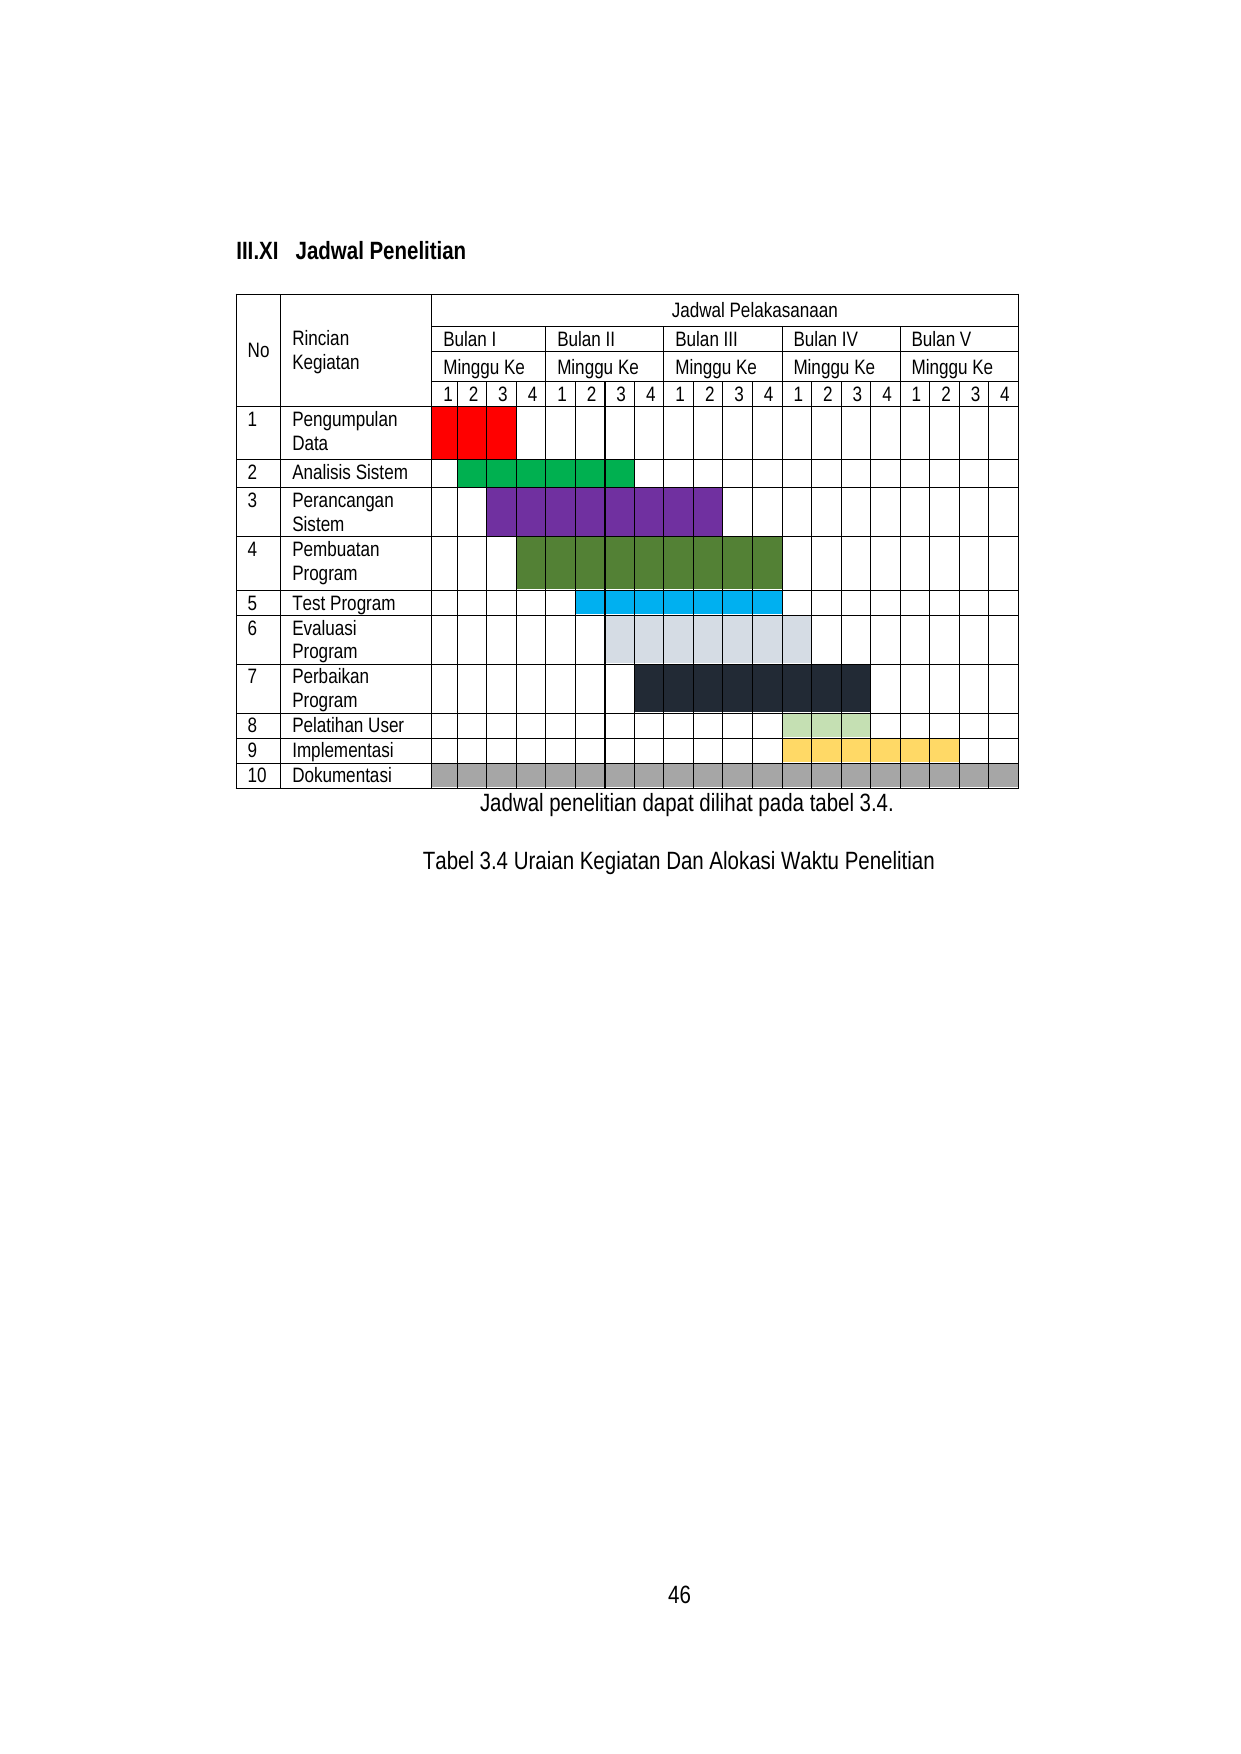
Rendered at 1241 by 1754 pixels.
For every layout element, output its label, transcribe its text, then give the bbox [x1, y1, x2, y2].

table_cell Bulan IV [783, 327, 900, 351]
table_cell [664, 407, 693, 459]
table_cell 2 [812, 382, 841, 406]
table_cell [458, 488, 486, 536]
table_cell [812, 616, 841, 663]
table_cell [458, 616, 486, 663]
table_cell [723, 714, 752, 737]
table_cell 4 [517, 382, 545, 406]
table_cell 5 [237, 591, 280, 614]
table_cell Bulan III [664, 327, 782, 351]
table_cell [753, 764, 782, 787]
table_cell 3 [237, 488, 280, 536]
table_cell [576, 488, 604, 536]
table_cell [930, 764, 959, 787]
table_cell [723, 488, 752, 536]
table_cell [694, 665, 722, 712]
table_cell [989, 764, 1018, 787]
table_cell [960, 537, 988, 589]
table_cell [901, 591, 929, 614]
table_cell [989, 460, 1018, 487]
table_cell [989, 591, 1018, 614]
table_cell [606, 460, 634, 487]
table_cell 2 [694, 382, 722, 406]
table_cell Pelatihan User [281, 714, 431, 737]
table_cell [871, 665, 900, 712]
table_cell [606, 591, 634, 614]
table_cell [517, 739, 545, 762]
table_cell [783, 764, 811, 787]
table_cell [960, 488, 988, 536]
table_cell [960, 616, 988, 663]
table_cell [783, 665, 811, 712]
table_cell [576, 407, 604, 459]
table_cell 7 [237, 665, 280, 712]
table_cell [664, 616, 693, 663]
table_cell [546, 488, 575, 536]
table_cell [960, 764, 988, 787]
table_cell [930, 460, 959, 487]
table_cell [606, 616, 634, 663]
table_cell [812, 764, 841, 787]
table_cell 1 [237, 407, 280, 459]
table_cell [723, 739, 752, 762]
table_cell [546, 460, 575, 487]
table_cell 3 [723, 382, 752, 406]
table_cell [458, 537, 486, 589]
table_cell 4 [753, 382, 782, 406]
table_cell [576, 665, 604, 712]
table_cell [664, 591, 693, 614]
table_cell [635, 764, 663, 787]
table_cell [576, 714, 604, 737]
table_cell 1 [432, 382, 457, 406]
table_cell Perbaikan Program [281, 665, 431, 712]
table_cell [432, 407, 457, 459]
table_cell [517, 537, 545, 589]
table_cell [458, 739, 486, 762]
table_cell [842, 488, 870, 536]
table_header No [237, 295, 280, 406]
table_cell 3 [487, 382, 516, 406]
table_cell [753, 616, 782, 663]
table_cell [432, 488, 457, 536]
table_cell [842, 665, 870, 712]
table_cell [930, 591, 959, 614]
table_cell [812, 591, 841, 614]
table_cell [432, 764, 457, 787]
table_cell [842, 537, 870, 589]
table_cell 3 [842, 382, 870, 406]
table_cell Bulan II [546, 327, 663, 351]
table_cell [871, 714, 900, 737]
table_cell [487, 714, 516, 737]
table_cell [487, 591, 516, 614]
table_cell [458, 591, 486, 614]
table_cell [723, 537, 752, 589]
table_cell [723, 407, 752, 459]
table_cell [753, 460, 782, 487]
table_cell [960, 714, 988, 737]
table_cell Minggu Ke [901, 352, 1018, 381]
table_cell [432, 616, 457, 663]
table_cell [517, 591, 545, 614]
table_cell [871, 764, 900, 787]
table_cell [576, 537, 604, 589]
table_cell [753, 714, 782, 737]
table_cell [517, 714, 545, 737]
table_cell [487, 665, 516, 712]
table_cell [487, 739, 516, 762]
table_cell [606, 739, 634, 762]
table_cell [635, 665, 663, 712]
table_cell 6 [237, 616, 280, 663]
table_cell [635, 488, 663, 536]
table_cell [487, 460, 516, 487]
table_cell [930, 407, 959, 459]
table_cell [989, 407, 1018, 459]
table_cell [694, 407, 722, 459]
table_cell [694, 591, 722, 614]
table_cell [812, 407, 841, 459]
table_cell [576, 764, 604, 787]
table_cell [783, 488, 811, 536]
table_cell 3 [606, 382, 634, 406]
table_cell [930, 537, 959, 589]
table_cell [753, 537, 782, 589]
table_cell [546, 591, 575, 614]
table_cell Bulan V [901, 327, 1018, 351]
table_cell [842, 407, 870, 459]
table_cell 1 [546, 382, 575, 406]
table_cell [576, 616, 604, 663]
table_cell [635, 616, 663, 663]
table_cell Minggu Ke [432, 352, 545, 381]
table_cell [901, 460, 929, 487]
table_cell [753, 665, 782, 712]
table_cell [458, 407, 486, 459]
table_cell [576, 739, 604, 762]
table_cell [842, 460, 870, 487]
table_cell [664, 460, 693, 487]
table_cell [930, 739, 959, 762]
table_cell [723, 460, 752, 487]
table_cell [842, 714, 870, 737]
table_cell Dokumentasi [281, 764, 431, 787]
table_cell [812, 714, 841, 737]
table_cell [783, 460, 811, 487]
table_cell [901, 665, 929, 712]
table_cell [989, 665, 1018, 712]
table_cell Bulan I [432, 327, 545, 351]
table_cell [546, 616, 575, 663]
table_cell [458, 665, 486, 712]
table_cell [546, 665, 575, 712]
table_cell [871, 460, 900, 487]
table_cell [783, 714, 811, 737]
table_cell [606, 665, 634, 712]
table_cell 2 [458, 382, 486, 406]
table_header Jadwal Pelakasanaan [432, 295, 1018, 326]
table_cell [517, 616, 545, 663]
table_cell [842, 764, 870, 787]
table_cell 2 [576, 382, 604, 406]
table_cell 1 [783, 382, 811, 406]
table_cell [930, 714, 959, 737]
table_cell [606, 714, 634, 737]
table_cell [783, 407, 811, 459]
table_cell [606, 537, 634, 589]
table_cell [960, 665, 988, 712]
table_cell Minggu Ke [546, 352, 663, 381]
table_cell [989, 488, 1018, 536]
table_cell [487, 407, 516, 459]
table_cell [812, 665, 841, 712]
table_cell 3 [960, 382, 988, 406]
table_cell [517, 407, 545, 459]
table_header Rincian Kegiatan [281, 295, 431, 406]
table_cell [546, 739, 575, 762]
table_cell Pembuatan Program [281, 537, 431, 589]
table_cell [960, 460, 988, 487]
table_cell [901, 407, 929, 459]
table_cell Pengumpulan Data [281, 407, 431, 459]
table_cell [635, 460, 663, 487]
table_cell [606, 488, 634, 536]
table_cell [694, 460, 722, 487]
table_cell [546, 714, 575, 737]
table_cell [960, 591, 988, 614]
table_cell Test Program [281, 591, 431, 614]
table_cell [783, 616, 811, 663]
table_cell [871, 488, 900, 536]
table_cell [871, 537, 900, 589]
table_cell [930, 665, 959, 712]
table_cell [901, 714, 929, 737]
table_cell [783, 537, 811, 589]
table_cell [812, 460, 841, 487]
table_cell [432, 665, 457, 712]
table_cell [694, 764, 722, 787]
table_cell 4 [871, 382, 900, 406]
table_cell [694, 616, 722, 663]
table_cell [664, 665, 693, 712]
table_cell Evaluasi Program [281, 616, 431, 663]
table_cell [871, 407, 900, 459]
table_cell 2 [930, 382, 959, 406]
table_cell [635, 714, 663, 737]
table_cell [901, 739, 929, 762]
table_cell [432, 537, 457, 589]
table_cell 1 [664, 382, 693, 406]
table_cell [606, 764, 634, 787]
table_cell Minggu Ke [783, 352, 900, 381]
table_cell [901, 537, 929, 589]
table_cell [635, 407, 663, 459]
table_cell [694, 537, 722, 589]
table_cell [989, 616, 1018, 663]
text Tabel 3.4 Uraian Kegiatan Dan Alokasi Waktu Penelitian [236, 846, 1063, 874]
table_cell [783, 739, 811, 762]
table_cell 9 [237, 739, 280, 762]
table_cell 10 [237, 764, 280, 787]
table_cell [783, 591, 811, 614]
table_cell 4 [237, 537, 280, 589]
table_cell [723, 764, 752, 787]
table_cell [458, 460, 486, 487]
table_cell Minggu Ke [664, 352, 782, 381]
table_cell [723, 591, 752, 614]
table_cell [989, 739, 1018, 762]
subtitle Jadwal Penelitian [236, 236, 1063, 265]
table_cell [842, 739, 870, 762]
table_cell Implementasi [281, 739, 431, 762]
table_cell [458, 714, 486, 737]
table_cell [546, 537, 575, 589]
table_cell [635, 591, 663, 614]
table_cell [694, 714, 722, 737]
table_cell 1 [901, 382, 929, 406]
table_cell [517, 488, 545, 536]
table_cell [753, 407, 782, 459]
table_cell [432, 714, 457, 737]
table_cell [694, 739, 722, 762]
table_cell [487, 537, 516, 589]
table_cell [664, 488, 693, 536]
table_cell [842, 591, 870, 614]
table_cell [487, 616, 516, 663]
table_cell [753, 488, 782, 536]
table_cell [812, 488, 841, 536]
table_cell [664, 537, 693, 589]
table_cell [635, 739, 663, 762]
table_cell [487, 488, 516, 536]
table_cell [487, 764, 516, 787]
table_cell [576, 460, 604, 487]
table_cell [871, 739, 900, 762]
table_cell [432, 739, 457, 762]
table_cell [517, 764, 545, 787]
table_cell [901, 616, 929, 663]
table_cell 4 [635, 382, 663, 406]
table_cell [960, 407, 988, 459]
table_cell [960, 739, 988, 762]
table_cell [753, 739, 782, 762]
table_cell [901, 764, 929, 787]
table_cell [458, 764, 486, 787]
table_cell [664, 739, 693, 762]
table_cell [432, 460, 457, 487]
table_cell [930, 616, 959, 663]
text Jadwal penelitian dapat dilihat pada tabel 3.4. [236, 788, 1063, 817]
table_cell [753, 591, 782, 614]
table_cell [989, 537, 1018, 589]
table_cell 4 [989, 382, 1018, 406]
table_cell [930, 488, 959, 536]
table_cell [812, 739, 841, 762]
table_cell [989, 714, 1018, 737]
table_cell [812, 537, 841, 589]
table_cell [546, 764, 575, 787]
table_cell 2 [237, 460, 280, 487]
table_cell Analisis Sistem [281, 460, 431, 487]
table_cell [635, 537, 663, 589]
table_cell [546, 407, 575, 459]
table_cell 8 [237, 714, 280, 737]
table_cell [723, 616, 752, 663]
table_cell [723, 665, 752, 712]
table_cell [664, 714, 693, 737]
table_cell [517, 665, 545, 712]
table_cell [901, 488, 929, 536]
table_cell [871, 616, 900, 663]
table_cell [606, 407, 634, 459]
table_cell [694, 488, 722, 536]
table_cell Perancangan Sistem [281, 488, 431, 536]
table_cell [842, 616, 870, 663]
table_cell [432, 591, 457, 614]
table_cell [664, 764, 693, 787]
table_cell [517, 460, 545, 487]
table_cell [871, 591, 900, 614]
table_cell [576, 591, 604, 614]
